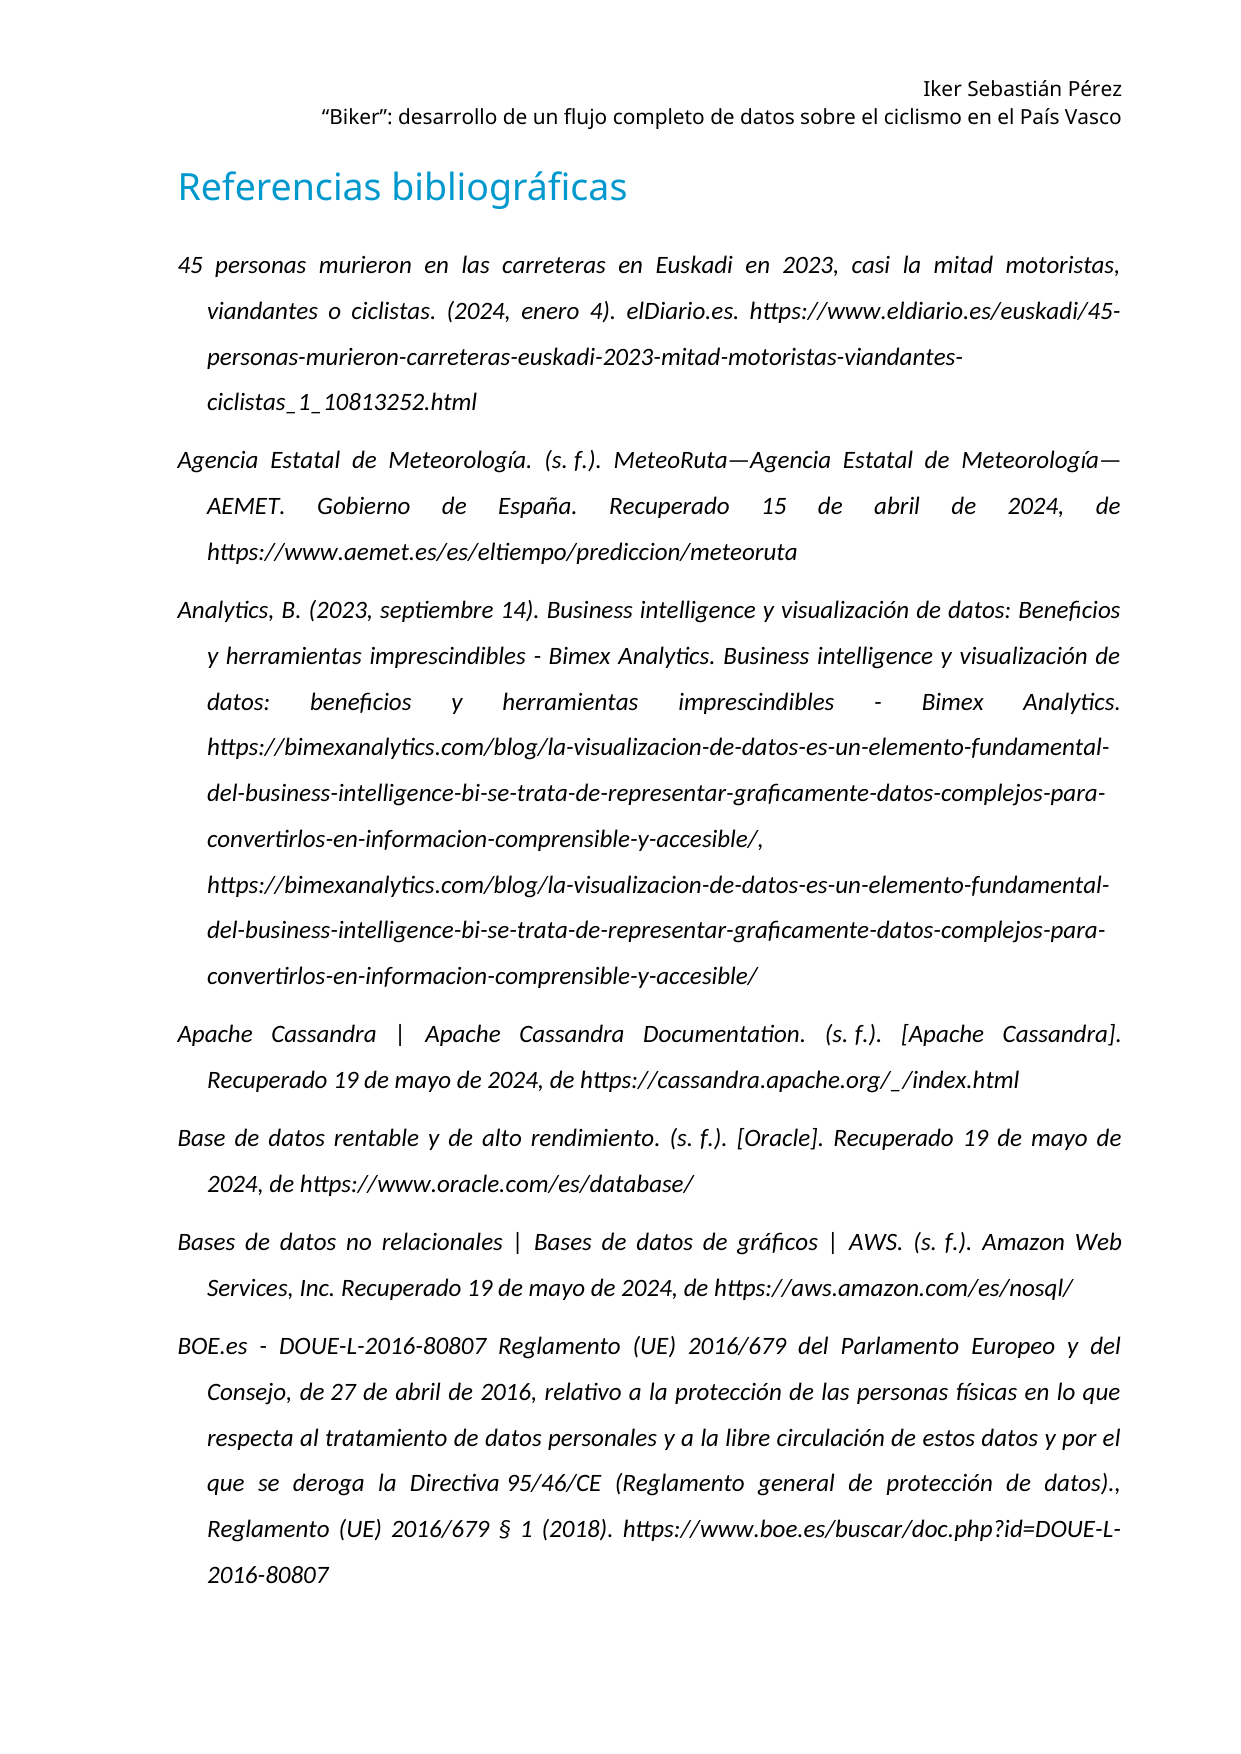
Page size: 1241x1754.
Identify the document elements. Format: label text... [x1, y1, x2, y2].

text Referencias bibliográficas [177, 160, 1122, 211]
text 45 personas murieron en las carreteras en Euskadi en 2023, casi la mitad motoristas, viandantes o ciclistas. (2024, enero 4). elDiario.es. https://www.eldiario.es/euskadi/45-personas-murieron-carreteras-euskadi-2023-mitad-motoristas-viandantes-ciclistas_1_10813252.html [177, 249, 1122, 417]
text Agencia Estatal de Meteorología. (s. f.). MeteoRuta—Agencia Estatal de Meteorología—AEMET. Gobierno de España. Recuperado 15 de abril de 2024, de https://www.aemet.es/es/eltiempo/prediccion/meteoruta [177, 445, 1122, 567]
text Bases de datos no relacionales | Bases de datos de gráficos | AWS. (s. f.). Amazon Web Services, Inc. Recuperado 19 de mayo de 2024, de https://aws.amazon.com/es/nosql/ [177, 1226, 1122, 1303]
text Apache Cassandra | Apache Cassandra Documentation. (s. f.). [Apache Cassandra]. Recuperado 19 de mayo de 2024, de https://cassandra.apache.org/_/index.html [177, 1018, 1122, 1095]
text BOE.es - DOUE-L-2016-80807 Reglamento (UE) 2016/679 del Parlamento Europeo y del Consejo, de 27 de abril de 2016, relativo a la protección de las personas físicas en lo que respecta al tratamiento de datos personales y a la libre circulación de estos datos y por el que se deroga la Directiva 95/46/CE (Reglamento general de protección de datos)., Reglamento (UE) 2016/679 § 1 (2018). https://www.boe.es/buscar/doc.php?id=DOUE-L-2016-80807 [177, 1330, 1122, 1589]
text Base de datos rentable y de alto rendimiento. (s. f.). [Oracle]. Recuperado 19 de mayo de 2024, de https://www.oracle.com/es/database/ [177, 1122, 1122, 1199]
text Analytics, B. (2023, septiembre 14). Business intelligence y visualización de datos: Beneficios y herramientas imprescindibles - Bimex Analytics. Business intelligence y visualización de datos: beneficios y herramientas imprescindibles - Bimex Analytics. https://bimexanalytics.com/blog/la-visualizacion-de-datos-es-un-elemento-fundamental-del-business-intelligence-bi-se-trata-de-representar-graficamente-datos-complejos-para-convertirlos-en-informacion-comprensible-y-accesible/, https://bimexanalytics.com/blog/la-visualizacion-de-datos-es-un-elemento-fundamental-del-business-intelligence-bi-se-trata-de-representar-graficamente-datos-complejos-para-convertirlos-en-informacion-comprensible-y-accesible/ [177, 594, 1122, 991]
